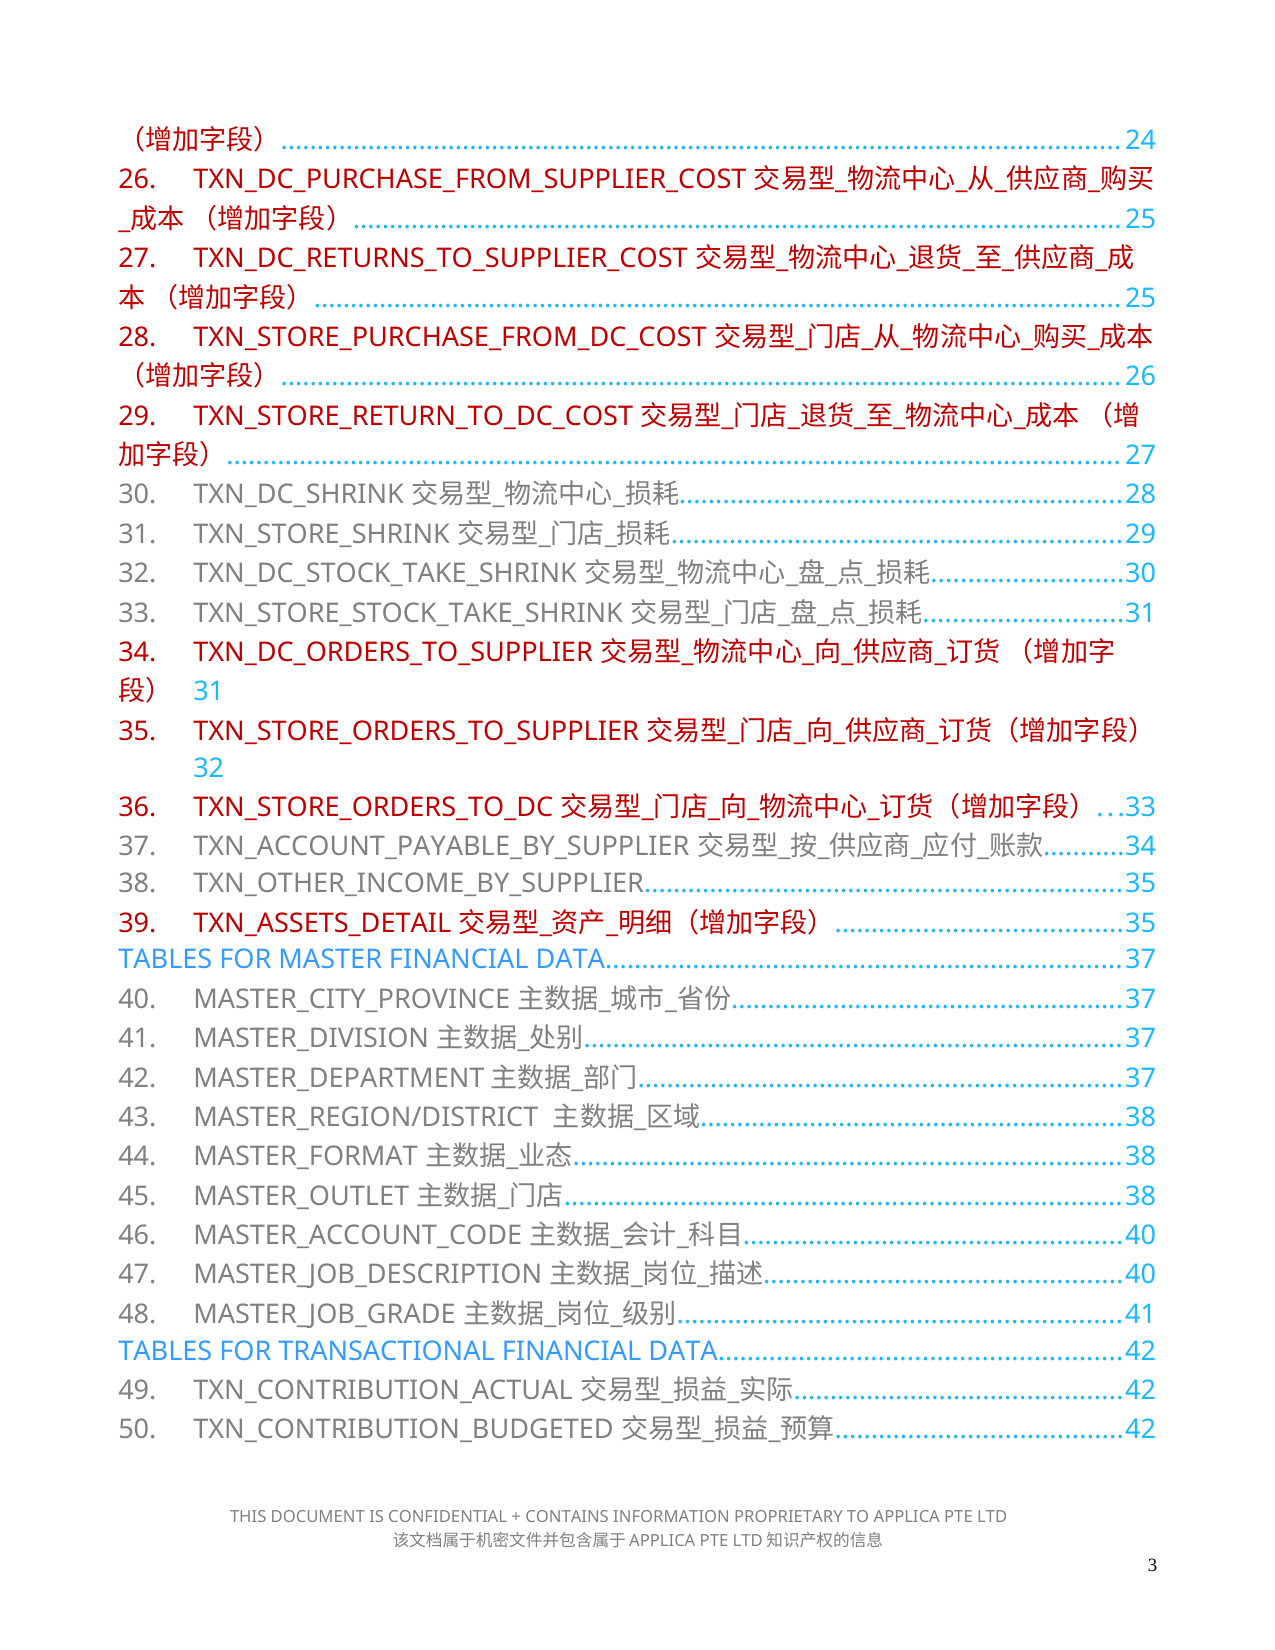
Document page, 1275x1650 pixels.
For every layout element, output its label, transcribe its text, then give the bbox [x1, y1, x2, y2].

text Tables for master financial Data 37 [118, 940, 1157, 977]
text 29. TXN_store_return_to_DC_cost 交易型_门店_退货_至_物流中心_成本 （增加字段） 27 [118, 394, 1157, 472]
text 30. txn_DC_shrink 交易型_物流中心_损耗 28 [118, 472, 1157, 512]
text 34. txn_DC_orders_to_Supplier 交易型_物流中心_向_供应商_订货 （增加字段） 31 [118, 630, 1157, 709]
text 41. master_division 主数据_处别 37 [118, 1016, 1157, 1056]
text 33. txn_Store_stock_take_shrink 交易型_门店_盘_点_损耗 31 [118, 591, 1157, 630]
text 40. master_city_province 主数据_城市_省份 37 [118, 977, 1157, 1016]
text 31. txn_Store_shrink 交易型_门店_损耗 29 [118, 512, 1157, 551]
text 47. master_job_DESCRIPTION 主数据_岗位_描述 40 [118, 1252, 1157, 1292]
text 27. TXN_dc_returns_to_supplier_cost 交易型_物流中心_退货_至_供应商_成本 （增加字段） 25 [118, 236, 1157, 315]
text 42. master_department主数据_部门 37 [118, 1056, 1157, 1095]
text 26. TXN_dc_purchase_from_supplier_cost 交易型_物流中心_从_供应商_购买_成本 （增加字段） 25 [118, 157, 1157, 236]
text 45. Master_outlet 主数据_门店 38 [118, 1174, 1157, 1213]
text 38. txn_other_income_by_supplier 35 [118, 864, 1157, 901]
text Tables for Transactional financial Data 42 [118, 1331, 1157, 1368]
text 35. txn_Store_orders_to_Supplier 交易型_门店_向_供应商_订货（增加字段） 32 [118, 709, 1157, 785]
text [118, 118, 1157, 157]
text 37. txn_account_payable_by_supplier 交易型_按_供应商_应付_账款 34 [118, 824, 1157, 864]
text 46. master_account_code 主数据_会计_科目 40 [118, 1213, 1157, 1252]
text 49. txn_contribution_actual 交易型_损益_实际 42 [118, 1368, 1157, 1407]
text 44. master_format 主数据_业态 38 [118, 1134, 1157, 1174]
text 36. txn_Store_orders_to_dc 交易型_门店_向_物流中心_订货（增加字段） 33 [118, 785, 1157, 824]
text 39. txn_assets_detail 交易型_资产_明细（增加字段） 35 [118, 901, 1157, 940]
text 32. txn_DC_stock_take_shrink 交易型_物流中心_盘_点_损耗 30 [118, 551, 1157, 591]
text 48. master_job_GRADE 主数据_岗位_级别 41 [118, 1292, 1157, 1331]
text 28. TXN_store_purchase_from_DC_cost 交易型_门店_从_物流中心_购买_成本 （增加字段） 26 [118, 315, 1157, 394]
text 50. txn_contribution_budgeted 交易型_损益_预算 42 [118, 1407, 1157, 1447]
text 43. master_REGION/DISTRICT 主数据_区域 38 [118, 1095, 1157, 1134]
